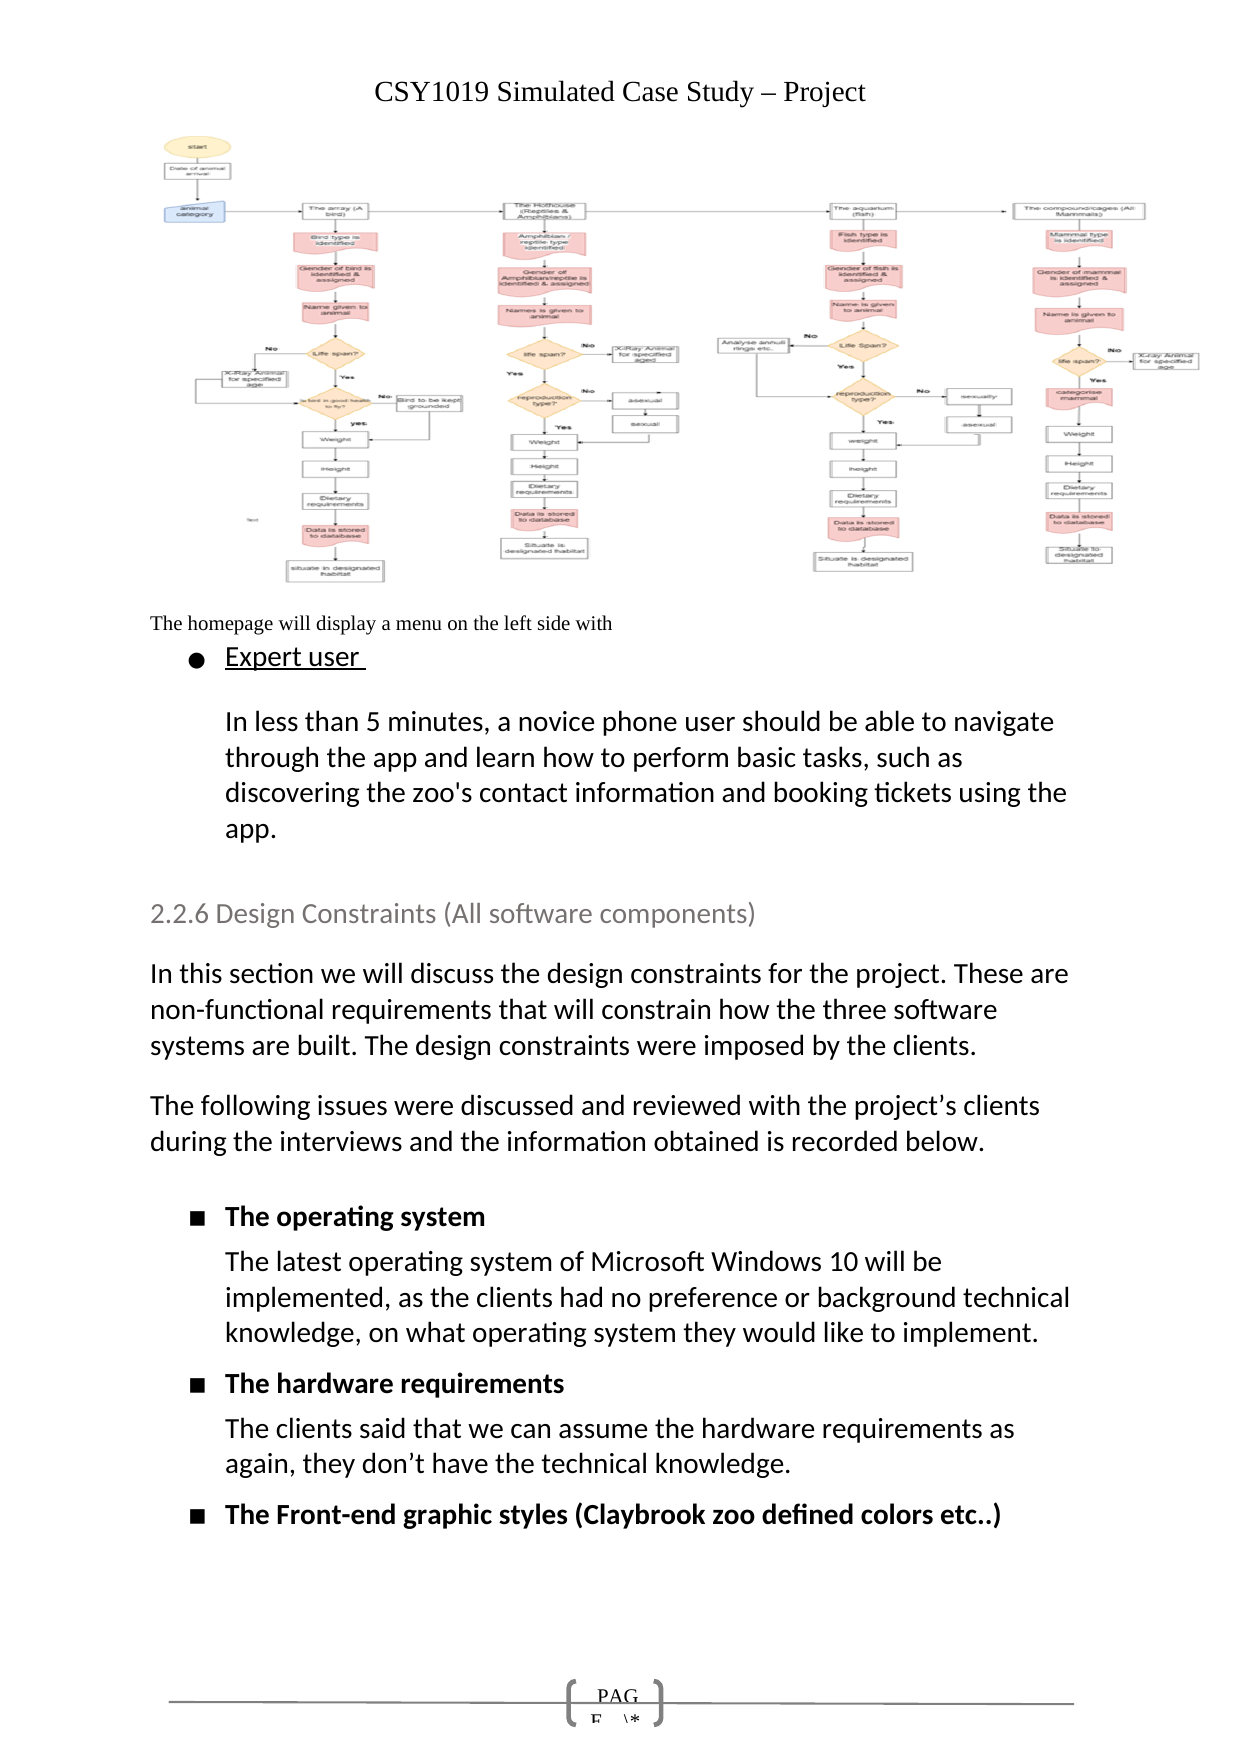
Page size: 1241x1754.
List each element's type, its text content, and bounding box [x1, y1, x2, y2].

text The clients said that we can assume the hardware requirements as again, they don’t have the technical knowledge. [225, 1410, 1090, 1481]
list The operating system [187, 1183, 1090, 1243]
text In less than 5 minutes, a novice phone user should be able to navigate through the app and learn how to perform basic tasks, such as discovering the zoo's contact information and booking tickets using the app. [225, 703, 1090, 846]
text The latest operating system of Microsoft Windows 10 will be implemented, as the clients had no preference or background technical knowledge, on what operating system they would like to implement. [225, 1243, 1090, 1350]
list Expert user [187, 635, 1090, 678]
text In this section we will discuss the design constraints for the project. These are non-functional requirements that will constrain how the three software systems are built. The design constraints were imposed by the clients. [150, 955, 1090, 1062]
list The hardware requirements [187, 1350, 1090, 1410]
list The Front-end graphic styles (Claybrook zoo defined colors etc..) [187, 1481, 1090, 1541]
picture [150, 133, 1213, 588]
subtitle 2.2.6 Design Constraints (All software components) [150, 895, 1090, 930]
text The following issues were discussed and reviewed with the project’s clients during the interviews and the information obtained is recorded below. [150, 1087, 1090, 1158]
